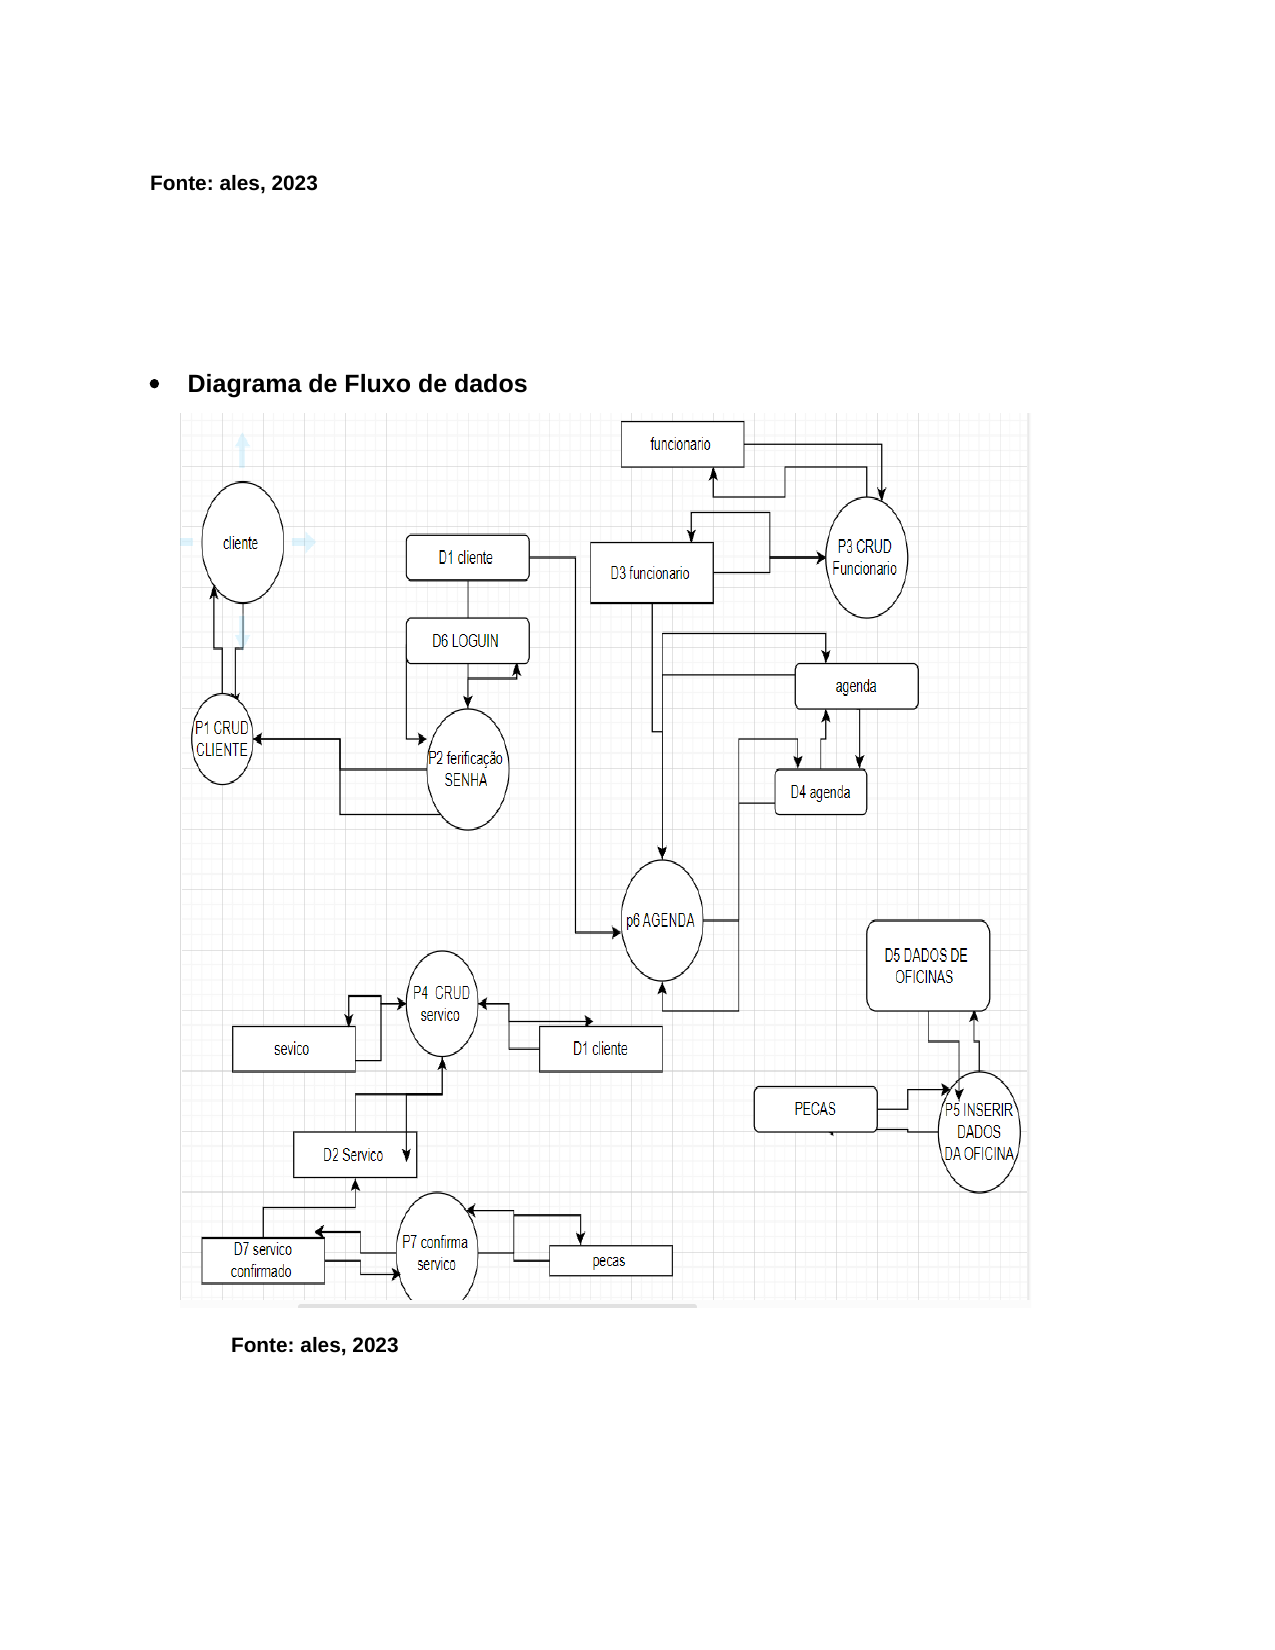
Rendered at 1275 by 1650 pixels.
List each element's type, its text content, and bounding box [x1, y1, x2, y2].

list Diagrama de Fluxo de dados [150, 362, 1125, 400]
text Fonte: ales, 2023 [150, 150, 1125, 200]
picture [180, 413, 1032, 1308]
text Fonte: ales, 2023 [150, 1312, 1125, 1362]
